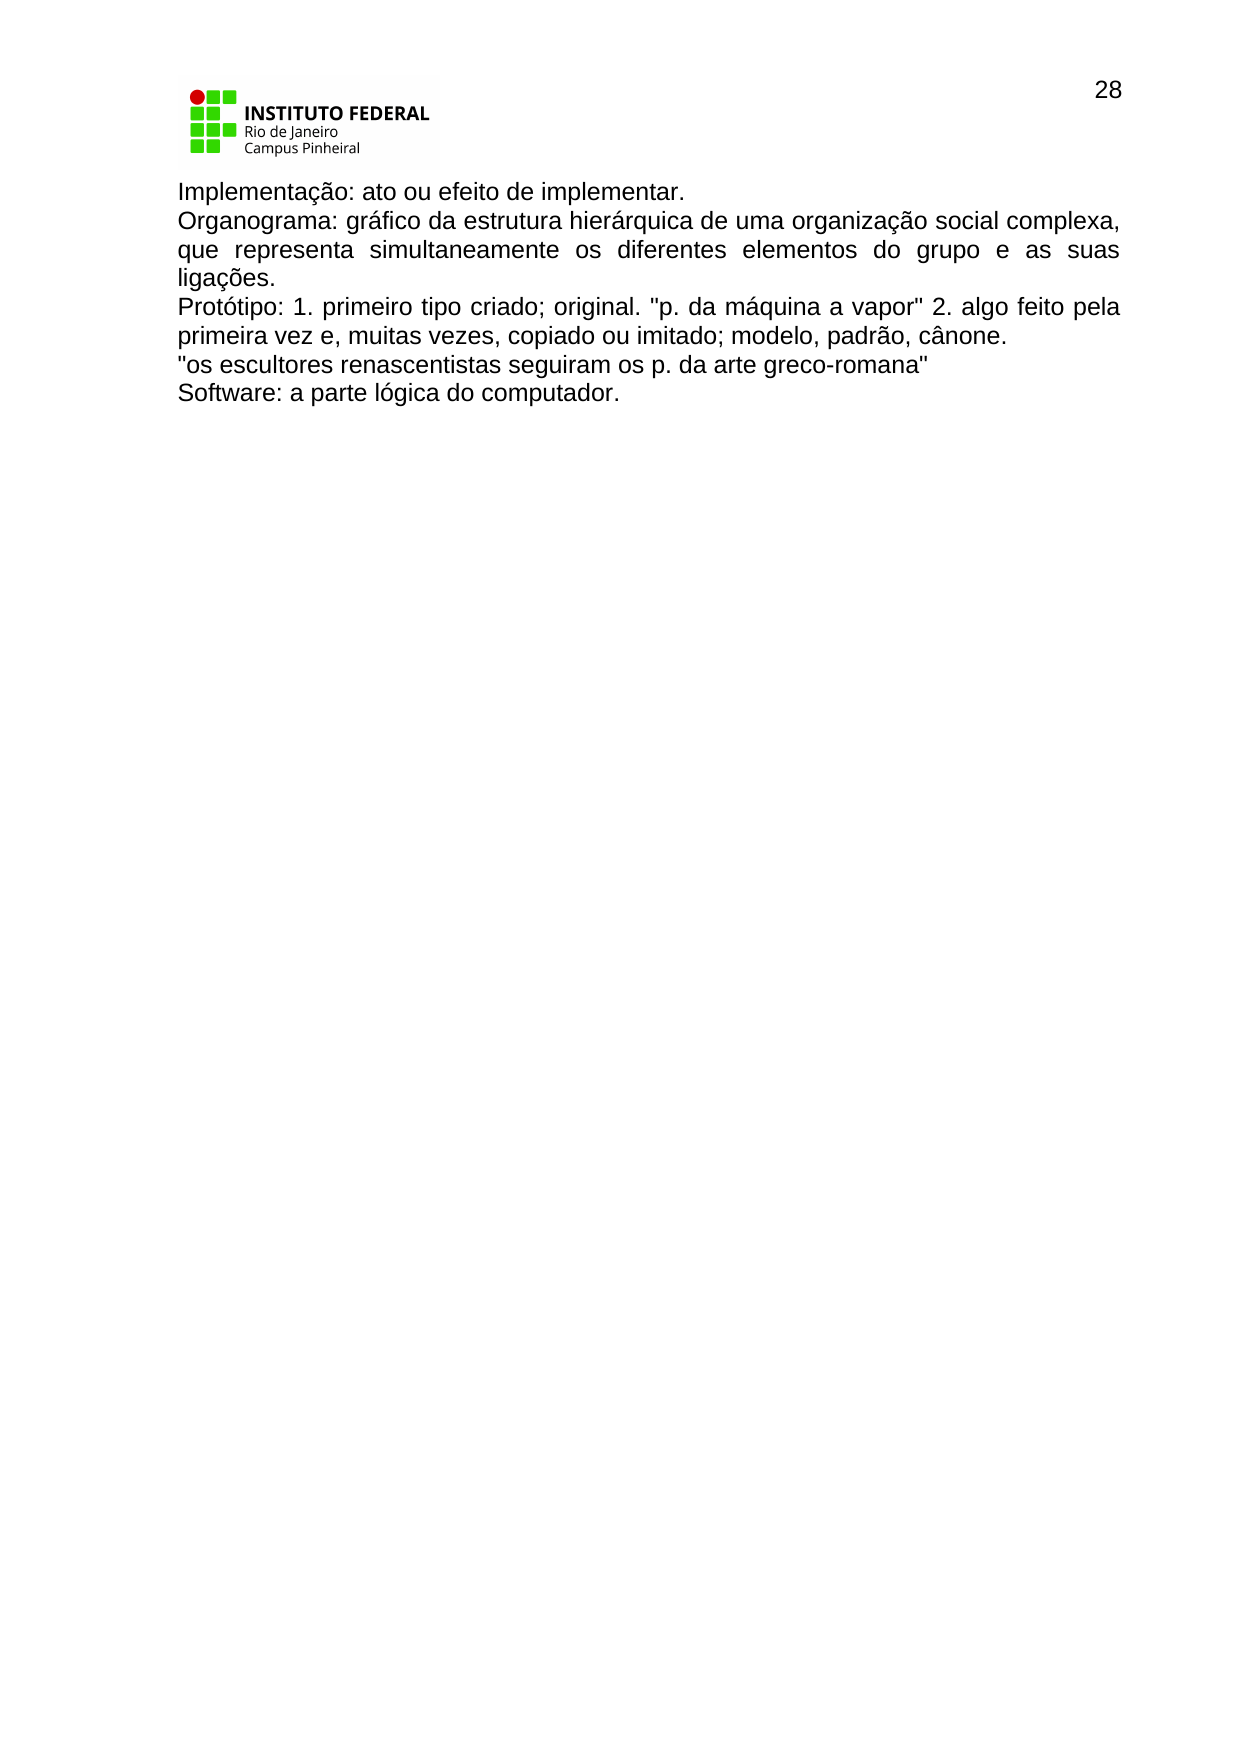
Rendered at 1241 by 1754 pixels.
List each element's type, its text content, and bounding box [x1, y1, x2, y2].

text Implementação: ato ou efeito de implementar. [177, 177, 1122, 206]
text Protótipo: 1. primeiro tipo criado; original. "p. da máquina a vapor" 2. algo feito pela primeira vez e, muitas vezes, copiado ou imitado; modelo, padrão, cânone. [177, 292, 1122, 350]
text Software: a parte lógica do computador. [177, 378, 1122, 407]
text Organograma: gráfico da estrutura hierárquica de uma organização social complexa, que representa simultaneamente os diferentes elementos do grupo e as suas ligações. [177, 206, 1122, 292]
text "os escultores renascentistas seguiram os p. da arte greco-romana" [177, 350, 1122, 378]
picture [177, 75, 440, 169]
